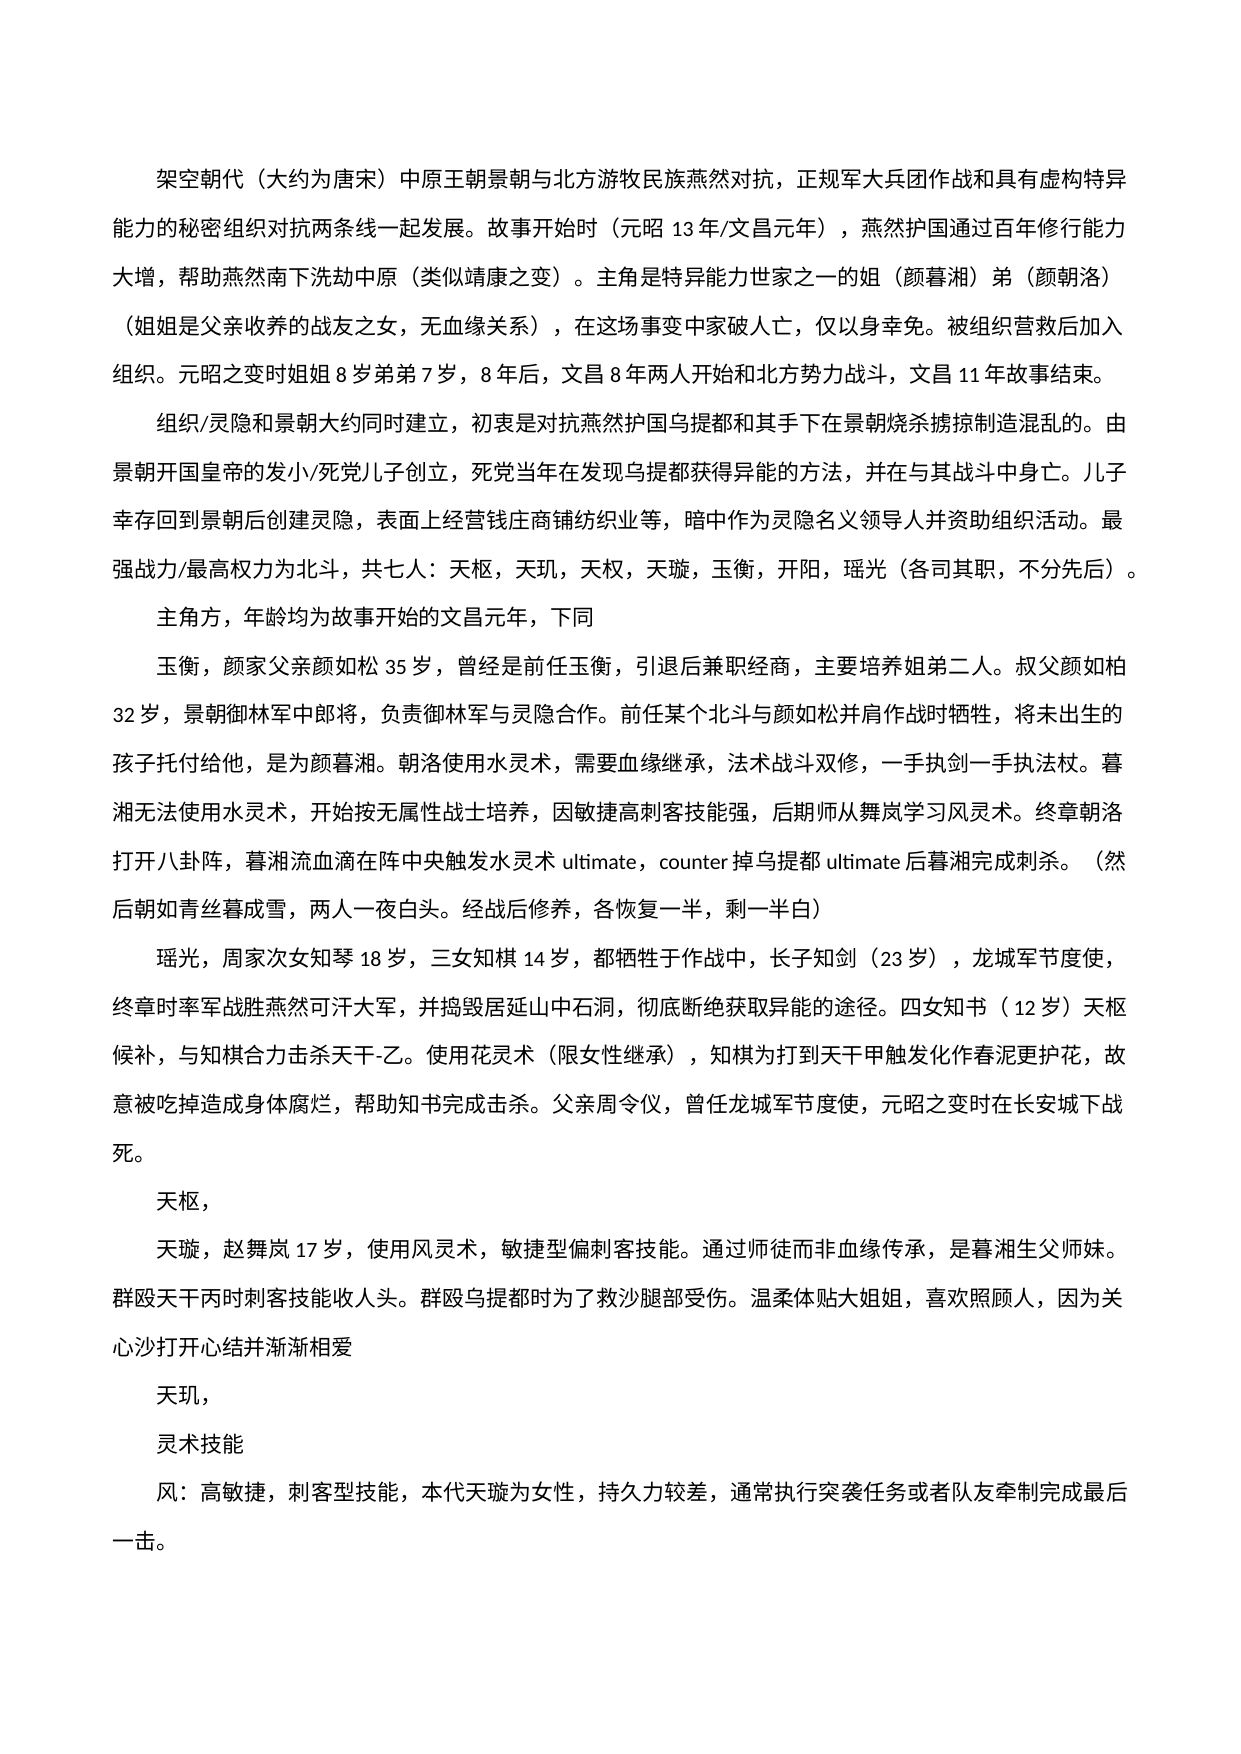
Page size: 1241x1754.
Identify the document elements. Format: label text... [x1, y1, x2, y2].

text 天璇，赵舞岚17岁，使用风灵术，敏捷型偏刺客技能。通过师徒而非血缘传承，是暮湘生父师妹。群殴天干丙时刺客技能收人头。群殴乌提都时为了救沙腿部受伤。温柔体贴大姐姐，喜欢照顾人，因为关心沙打开心结并渐渐相爱 [112, 1232, 1128, 1362]
text 风：高敏捷，刺客型技能，本代天璇为女性，持久力较差，通常执行突袭任务或者队友牵制完成最后一击。 [112, 1474, 1128, 1556]
text 灵术技能 [112, 1426, 1128, 1459]
text 组织/灵隐和景朝大约同时建立，初衷是对抗燕然护国乌提都和其手下在景朝烧杀掳掠制造混乱的。由景朝开国皇帝的发小/死党儿子创立，死党当年在发现乌提都获得异能的方法，并在与其战斗中身亡。儿子幸存回到景朝后创建灵隐，表面上经营钱庄商铺纺织业等，暗中作为灵隐名义领导人并资助组织活动。最强战力/最高权力为北斗，共七人：天枢，天玑，天权，天璇，玉衡，开阳，瑶光（各司其职，不分先后）。 [112, 405, 1128, 584]
text 架空朝代（大约为唐宋）中原王朝景朝与北方游牧民族燕然对抗，正规军大兵团作战和具有虚构特异能力的秘密组织对抗两条线一起发展。故事开始时（元昭13年/文昌元年），燕然护国通过百年修行能力大增，帮助燕然南下洗劫中原（类似靖康之变）。主角是特异能力世家之一的姐（颜暮湘）弟（颜朝洛）（姐姐是父亲收养的战友之女，无血缘关系），在这场事变中家破人亡，仅以身幸免。被组织营救后加入组织。元昭之变时姐姐8岁弟弟7岁，8年后，文昌8年两人开始和北方势力战斗，文昌11年故事结束。 [112, 162, 1128, 389]
text 主角方，年龄均为故事开始的文昌元年，下同 [112, 600, 1128, 632]
text 天枢， [112, 1184, 1128, 1216]
text 瑶光，周家次女知琴18岁，三女知棋14岁，都牺牲于作战中，长子知剑（23岁），龙城军节度使，终章时率军战胜燕然可汗大军，并捣毁居延山中石洞，彻底断绝获取异能的途径。四女知书（12岁）天枢候补，与知棋合力击杀天干-乙。使用花灵术（限女性继承），知棋为打到天干甲触发化作春泥更护花，故意被吃掉造成身体腐烂，帮助知书完成击杀。父亲周令仪，曾任龙城军节度使，元昭之变时在长安城下战死。 [112, 940, 1128, 1168]
text 天玑， [112, 1378, 1128, 1410]
text 玉衡，颜家父亲颜如松35岁，曾经是前任玉衡，引退后兼职经商，主要培养姐弟二人。叔父颜如柏32岁，景朝御林军中郎将，负责御林军与灵隐合作。前任某个北斗与颜如松并肩作战时牺牲，将未出生的孩子托付给他，是为颜暮湘。朝洛使用水灵术，需要血缘继承，法术战斗双修，一手执剑一手执法杖。暮湘无法使用水灵术，开始按无属性战士培养，因敏捷高刺客技能强，后期师从舞岚学习风灵术。终章朝洛打开八卦阵，暮湘流血滴在阵中央触发水灵术ultimate，counter掉乌提都ultimate后暮湘完成刺杀。（然后朝如青丝暮成雪，两人一夜白头。经战后修养，各恢复一半，剩一半白） [112, 648, 1128, 924]
